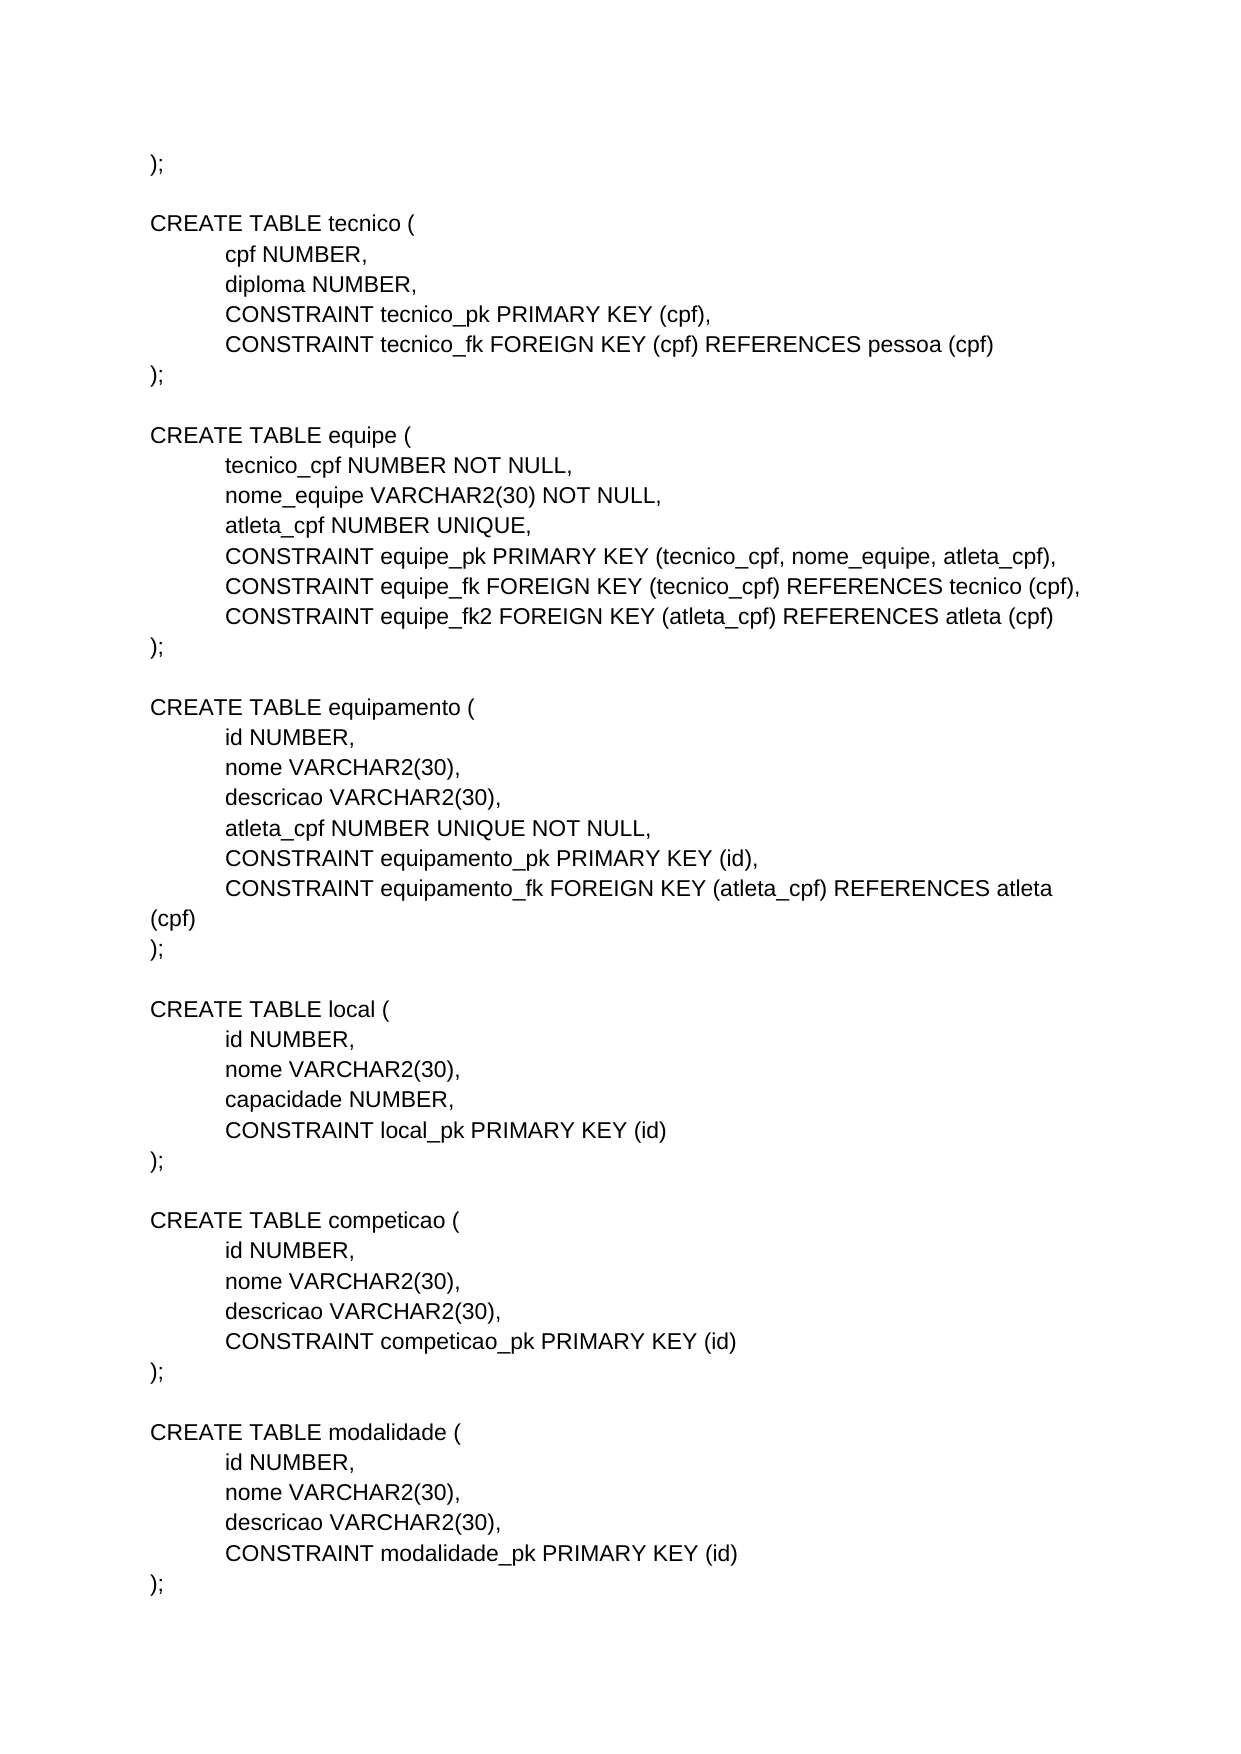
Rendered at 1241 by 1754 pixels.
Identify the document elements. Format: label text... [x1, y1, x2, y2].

text cpf NUMBER, [150, 241, 1090, 267]
text CONSTRAINT tecnico_pk PRIMARY KEY (cpf), [150, 301, 1090, 327]
text nome VARCHAR2(30), [150, 1268, 1090, 1294]
text CREATE TABLE equipe ( [150, 422, 1090, 448]
text CREATE TABLE equipamento ( [150, 694, 1090, 720]
text nome_equipe VARCHAR2(30) NOT NULL, [150, 482, 1090, 509]
text atleta_cpf NUMBER UNIQUE, [150, 512, 1090, 539]
text id NUMBER, [150, 1237, 1090, 1264]
text CREATE TABLE modalidade ( [150, 1419, 1090, 1445]
text CONSTRAINT competicao_pk PRIMARY KEY (id) [150, 1328, 1090, 1354]
text CREATE TABLE tecnico ( [150, 210, 1090, 237]
text CONSTRAINT equipe_pk PRIMARY KEY (tecnico_cpf, nome_equipe, atleta_cpf), [150, 543, 1090, 569]
text CONSTRAINT equipe_fk2 FOREIGN KEY (atleta_cpf) REFERENCES atleta (cpf) [150, 603, 1090, 629]
text nome VARCHAR2(30), [150, 1479, 1090, 1506]
text ); [150, 633, 1090, 660]
text descricao VARCHAR2(30), [150, 784, 1090, 811]
text capacidade NUMBER, [150, 1086, 1090, 1113]
text ); [150, 1147, 1090, 1173]
text CONSTRAINT modalidade_pk PRIMARY KEY (id) [150, 1539, 1090, 1566]
text CREATE TABLE local ( [150, 996, 1090, 1022]
text id NUMBER, [150, 1026, 1090, 1052]
text atleta_cpf NUMBER UNIQUE NOT NULL, [150, 814, 1090, 841]
text CONSTRAINT equipe_fk FOREIGN KEY (tecnico_cpf) REFERENCES tecnico (cpf), [150, 573, 1090, 599]
text descricao VARCHAR2(30), [150, 1509, 1090, 1536]
text nome VARCHAR2(30), [150, 1056, 1090, 1083]
text CONSTRAINT local_pk PRIMARY KEY (id) [150, 1117, 1090, 1143]
text id NUMBER, [150, 724, 1090, 750]
text diploma NUMBER, [150, 271, 1090, 297]
text ); [150, 361, 1090, 388]
text ); [150, 1358, 1090, 1385]
text ); [150, 935, 1090, 962]
text descricao VARCHAR2(30), [150, 1298, 1090, 1324]
text ); [150, 1570, 1090, 1596]
text id NUMBER, [150, 1449, 1090, 1475]
text ); [150, 150, 1090, 176]
text CREATE TABLE competicao ( [150, 1207, 1090, 1234]
text CONSTRAINT tecnico_fk FOREIGN KEY (cpf) REFERENCES pessoa (cpf) [150, 331, 1090, 358]
text CONSTRAINT equipamento_pk PRIMARY KEY (id), [150, 845, 1090, 871]
text tecnico_cpf NUMBER NOT NULL, [150, 452, 1090, 478]
text nome VARCHAR2(30), [150, 754, 1090, 781]
text CONSTRAINT equipamento_fk FOREIGN KEY (atleta_cpf) REFERENCES atleta (cpf) [150, 875, 1090, 932]
